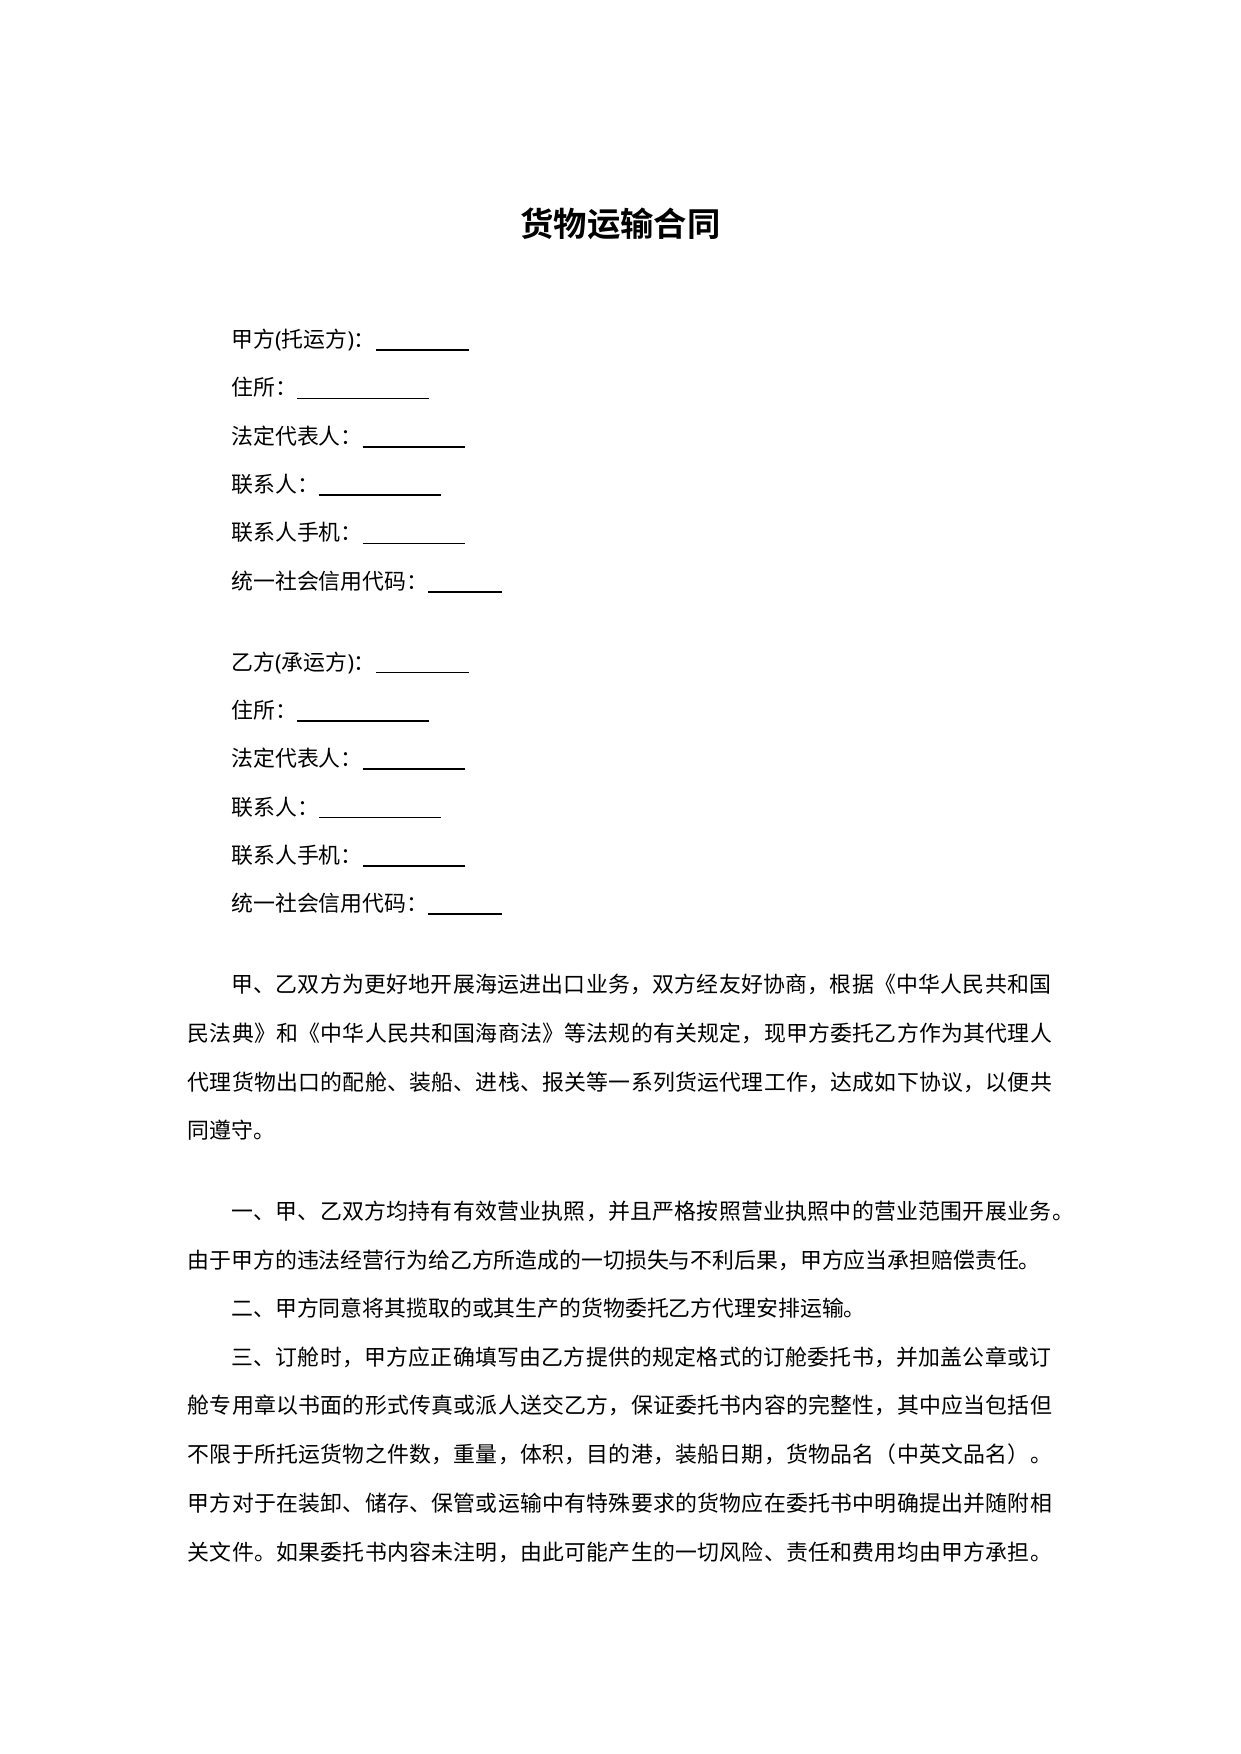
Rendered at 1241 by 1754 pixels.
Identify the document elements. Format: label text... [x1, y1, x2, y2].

text 住所： [187, 692, 1053, 725]
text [187, 1339, 1053, 1567]
text 一、甲、乙双方均持有有效营业执照，并且严格按照营业执照中的营业范围开展业务。由于甲方的违法经营行为给乙方所造成的一切损失与不利后果，甲方应当承担赔偿责任。 [187, 1194, 1053, 1275]
text 二、甲方同意将其揽取的或其生产的货物委托乙方代理安排运输。 [187, 1291, 1053, 1323]
text 统一社会信用代码： [187, 886, 1053, 918]
text 乙方(承运方)： [187, 644, 1053, 677]
text 住所： [187, 370, 1053, 402]
text 联系人手机： [187, 515, 1053, 547]
text 甲、乙双方为更好地开展海运进出口业务，双方经友好协商，根据《中华人民共和国民法典》和《中华人民共和国海商法》等法规的有关规定，现甲方委托乙方作为其代理人代理货物出口的配舱、装船、进栈、报关等一系列货运代理工作，达成如下协议，以便共同遵守。 [187, 967, 1053, 1145]
text 甲方(托运方)： [187, 322, 1053, 354]
text 联系人手机： [187, 837, 1053, 870]
text 法定代表人： [187, 418, 1053, 451]
text 统一社会信用代码： [187, 563, 1053, 596]
text 联系人： [187, 467, 1053, 499]
subtitle 货物运输合同 [187, 189, 1053, 254]
text 联系人： [187, 789, 1053, 822]
text 法定代表人： [187, 741, 1053, 773]
